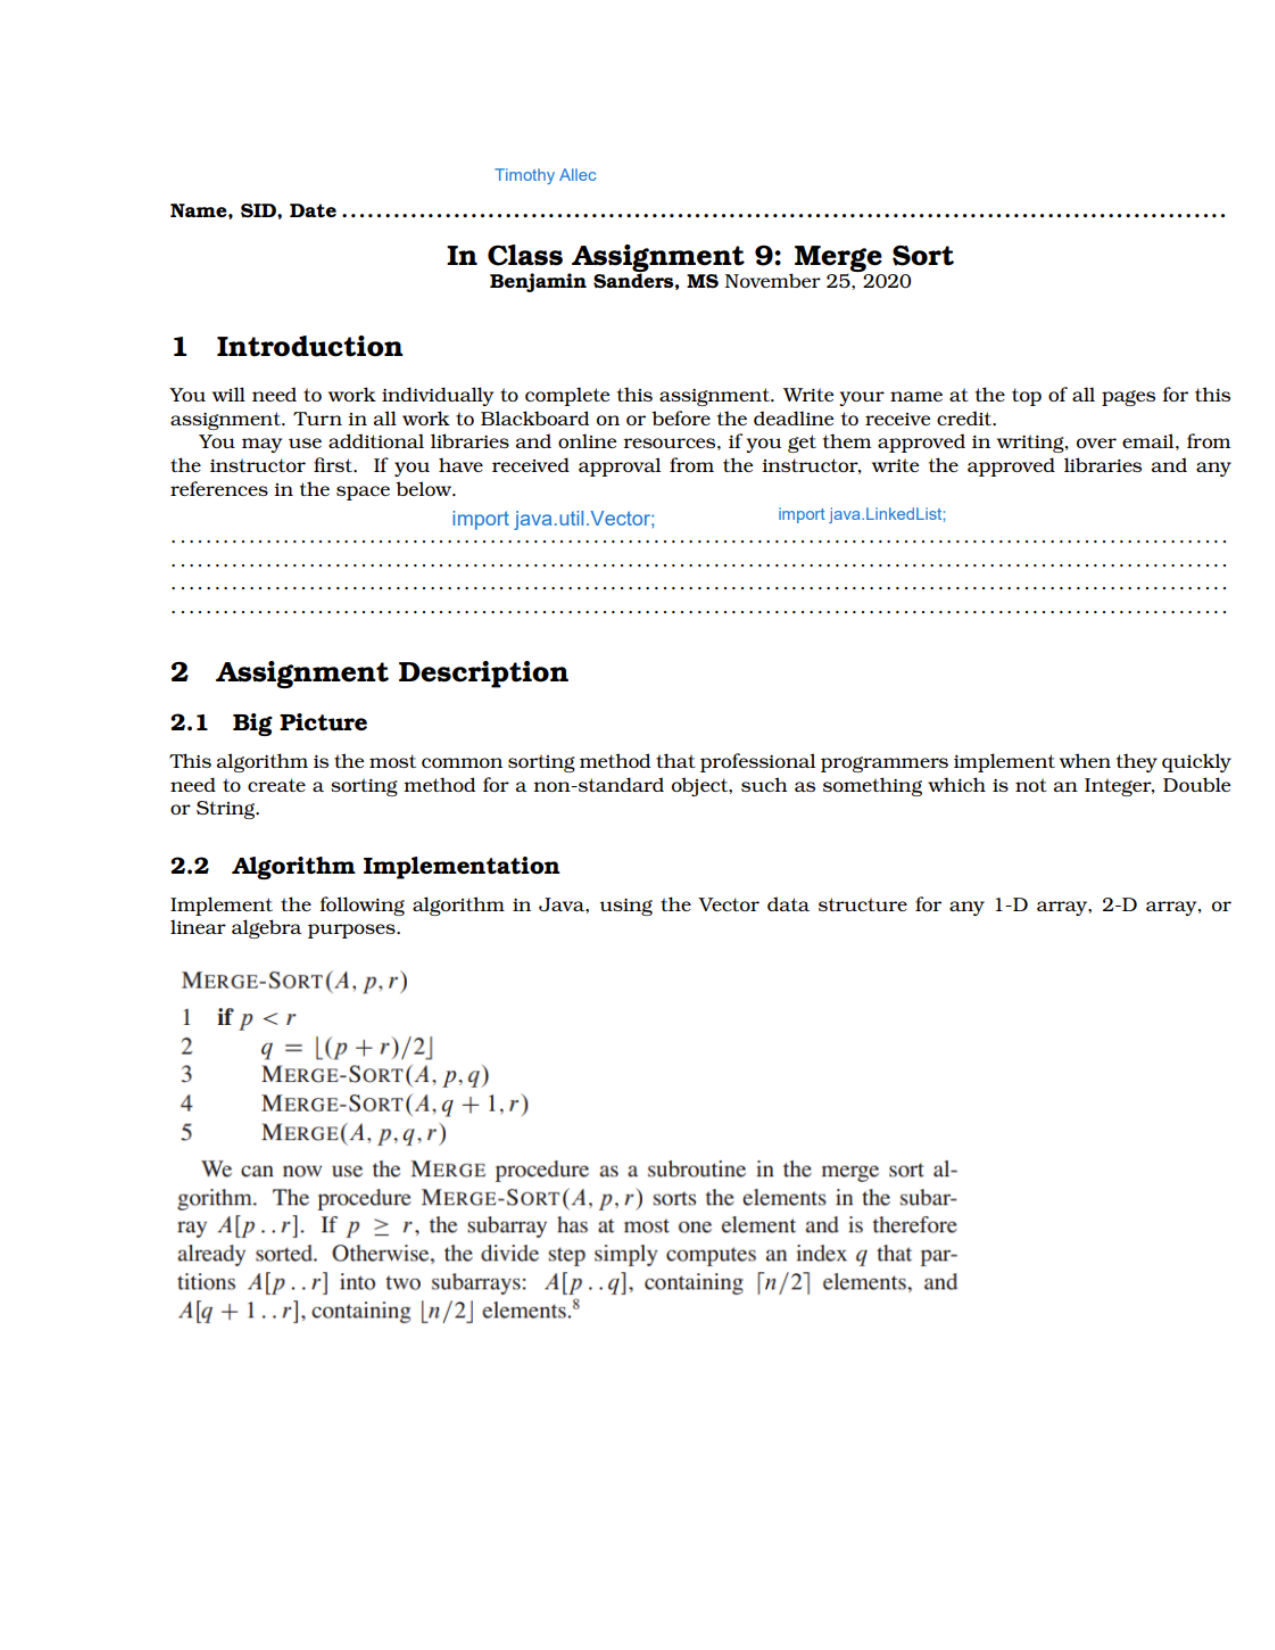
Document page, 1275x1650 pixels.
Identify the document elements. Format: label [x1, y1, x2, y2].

picture [150, 150, 1275, 1501]
